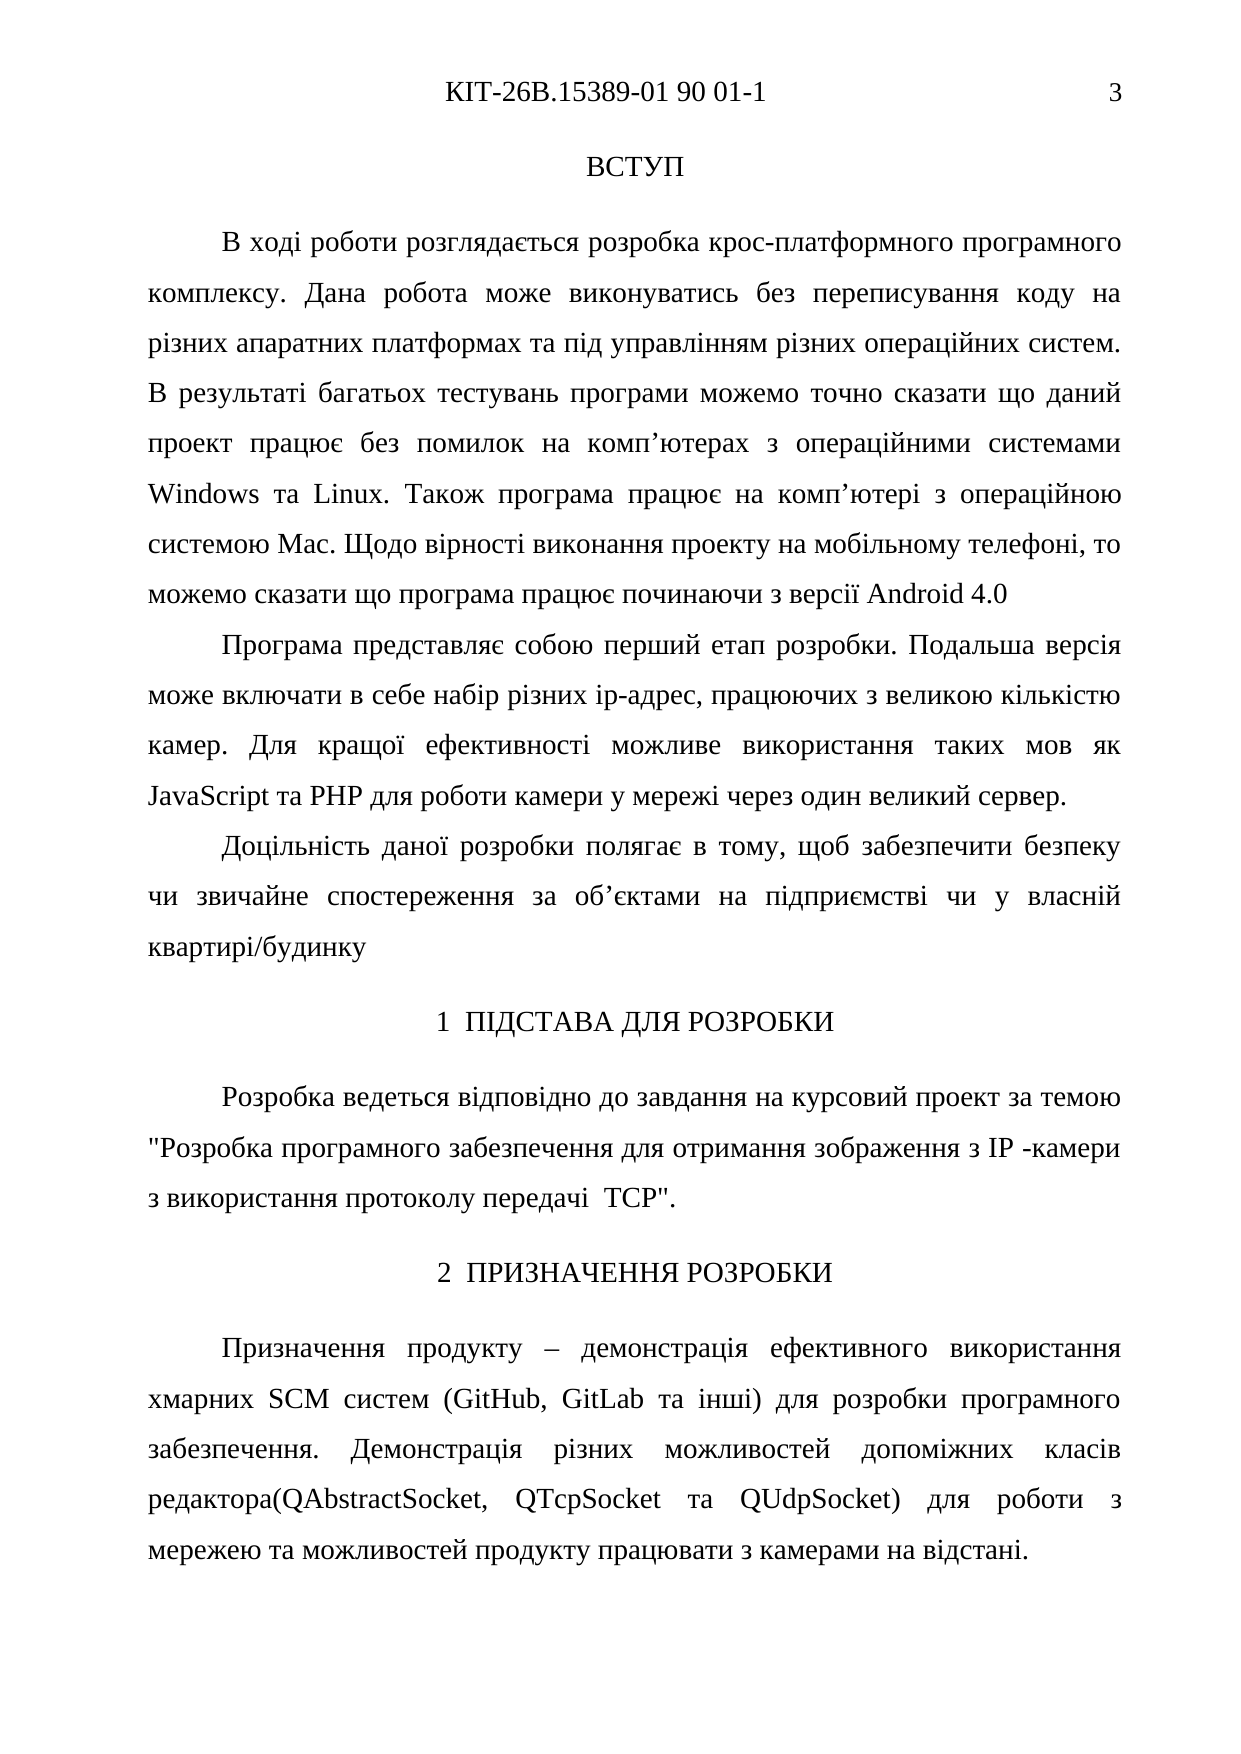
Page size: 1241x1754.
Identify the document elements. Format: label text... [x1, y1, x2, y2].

text Програма представляє собою перший етап розробки. Подальша версія може включати в себе набір різних ip-адрес, працюючих з великою кількістю камер. Для кращої ефективності можливе використання таких мов як JavaScript та PHP для роботи камери у мережі через один великий сервер. [148, 627, 1122, 811]
text Призначення продукту – демонстрація ефективного використання хмарних SCM систем (GitHub, GitLab та інші) для розробки програмного забезпечення. Демонстрація різних можливостей допоміжних класів редактора(QAbstractSocket, QTcpSocket та QUdpSocket) для роботи з мережею та можливостей продукту працювати з камерами на відстані. [148, 1331, 1122, 1565]
subtitle Вступ [148, 149, 1122, 183]
text В ході роботи розглядається розробка крос-платформного програмного комплексу. Дана робота може виконуватись без переписування коду на різних апаратних платформах та під управлінням різних операційних систем. В результаті багатьох тестувань програми можемо точно сказати що даний проект працює без помилок на комп’ютерах з операційними системами Windows та Linux. Також програма працює на комп’ютері з операційною системою Mac. Щодо вірності виконання проекту на мобільному телефоні, то можемо сказати що програма працює починаючи з версії Android 4.0 [148, 224, 1122, 610]
subtitle Підстава для розробки [148, 1004, 1122, 1038]
text Розробка ведеться відповідно до завдання на курсовий проект за темою "Розробка програмного забезпечення для отримання зображення з IP -камери з використання протоколу передачі TCP". [148, 1079, 1122, 1213]
subtitle Призначення розробки [148, 1255, 1122, 1289]
text Доцільність даної розробки полягає в тому, щоб забезпечити безпеку чи звичайне спостереження за об’єктами на підприємстві чи у власній квартирі/будинку [148, 828, 1122, 962]
